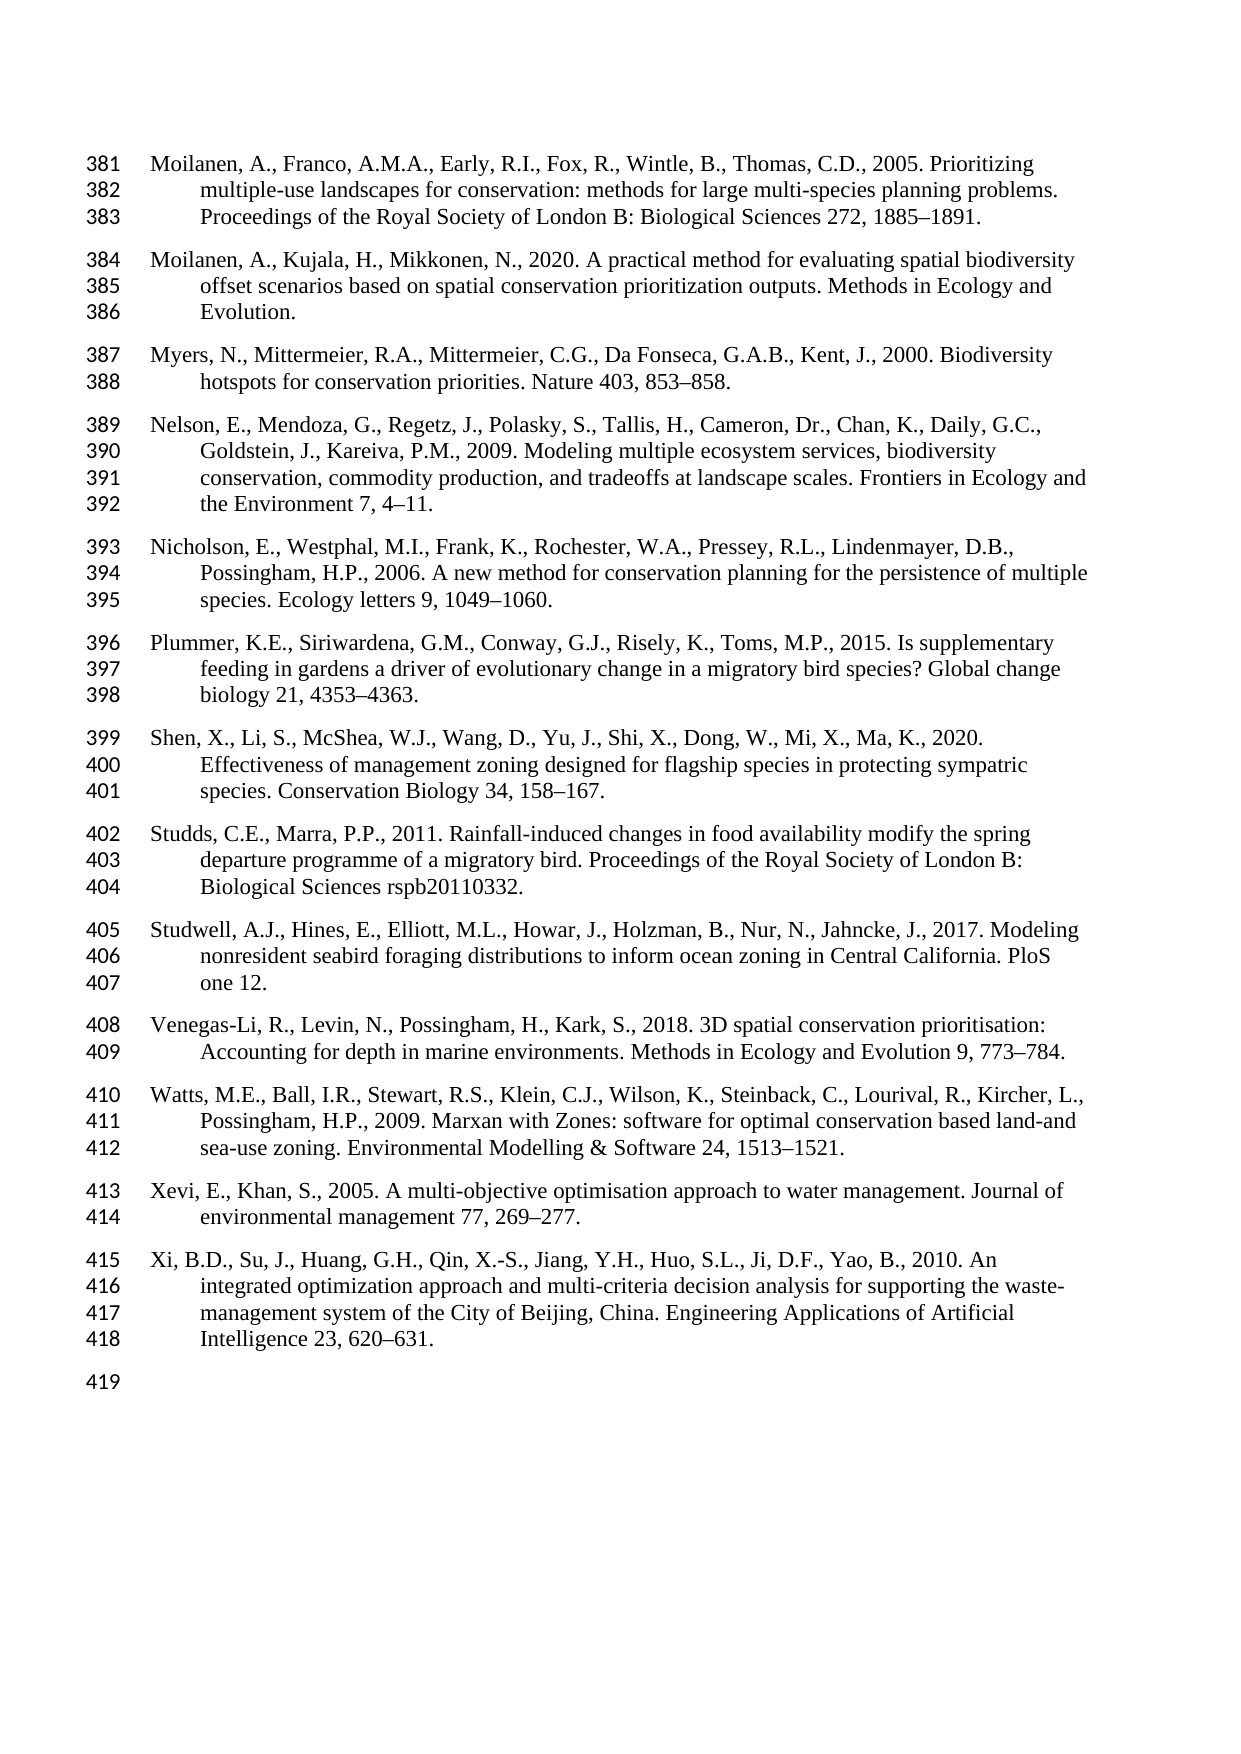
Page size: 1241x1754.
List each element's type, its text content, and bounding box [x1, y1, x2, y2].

text Moilanen, A., Franco, A.M.A., Early, R.I., Fox, R., Wintle, B., Thomas, C.D., 2005. Prioritizing multiple-use landscapes for conservation: methods for large multi-species planning problems. Proceedings of the Royal Society of London B: Biological Sciences 272, 1885–1891. [150, 150, 1090, 229]
text Watts, M.E., Ball, I.R., Stewart, R.S., Klein, C.J., Wilson, K., Steinback, C., Lourival, R., Kircher, L., Possingham, H.P., 2009. Marxan with Zones: software for optimal conservation based land-and sea-use zoning. Environmental Modelling & Software 24, 1513–1521. [150, 1081, 1090, 1160]
text Nicholson, E., Westphal, M.I., Frank, K., Rochester, W.A., Pressey, R.L., Lindenmayer, D.B., Possingham, H.P., 2006. A new method for conservation planning for the persistence of multiple species. Ecology letters 9, 1049–1060. [150, 533, 1090, 612]
text Myers, N., Mittermeier, R.A., Mittermeier, C.G., Da Fonseca, G.A.B., Kent, J., 2000. Biodiversity hotspots for conservation priorities. Nature 403, 853–858. [150, 341, 1090, 394]
text Studwell, A.J., Hines, E., Elliott, M.L., Howar, J., Holzman, B., Nur, N., Jahncke, J., 2017. Modeling nonresident seabird foraging distributions to inform ocean zoning in Central California. PloS one 12. [150, 916, 1090, 995]
text Studds, C.E., Marra, P.P., 2011. Rainfall-induced changes in food availability modify the spring departure programme of a migratory bird. Proceedings of the Royal Society of London B: Biological Sciences rspb20110332. [150, 820, 1090, 899]
text Xi, B.D., Su, J., Huang, G.H., Qin, X.-S., Jiang, Y.H., Huo, S.L., Ji, D.F., Yao, B., 2010. An integrated optimization approach and multi-criteria decision analysis for supporting the waste-management system of the City of Beijing, China. Engineering Applications of Artificial Intelligence 23, 620–631. [150, 1246, 1090, 1351]
text Xevi, E., Khan, S., 2005. A multi-objective optimisation approach to water management. Journal of environmental management 77, 269–277. [150, 1177, 1090, 1229]
text Plummer, K.E., Siriwardena, G.M., Conway, G.J., Risely, K., Toms, M.P., 2015. Is supplementary feeding in gardens a driver of evolutionary change in a migratory bird species? Global change biology 21, 4353–4363. [150, 629, 1090, 708]
text Shen, X., Li, S., McShea, W.J., Wang, D., Yu, J., Shi, X., Dong, W., Mi, X., Ma, K., 2020. Effectiveness of management zoning designed for flagship species in protecting sympatric species. Conservation Biology 34, 158–167. [150, 724, 1090, 803]
text Nelson, E., Mendoza, G., Regetz, J., Polasky, S., Tallis, H., Cameron, Dr., Chan, K., Daily, G.C., Goldstein, J., Kareiva, P.M., 2009. Modeling multiple ecosystem services, biodiversity conservation, commodity production, and tradeoffs at landscape scales. Frontiers in Ecology and the Environment 7, 4–11. [150, 411, 1090, 516]
text Venegas‐Li, R., Levin, N., Possingham, H., Kark, S., 2018. 3D spatial conservation prioritisation: Accounting for depth in marine environments. Methods in Ecology and Evolution 9, 773–784. [150, 1012, 1090, 1064]
text Moilanen, A., Kujala, H., Mikkonen, N., 2020. A practical method for evaluating spatial biodiversity offset scenarios based on spatial conservation prioritization outputs. Methods in Ecology and Evolution. [150, 246, 1090, 325]
